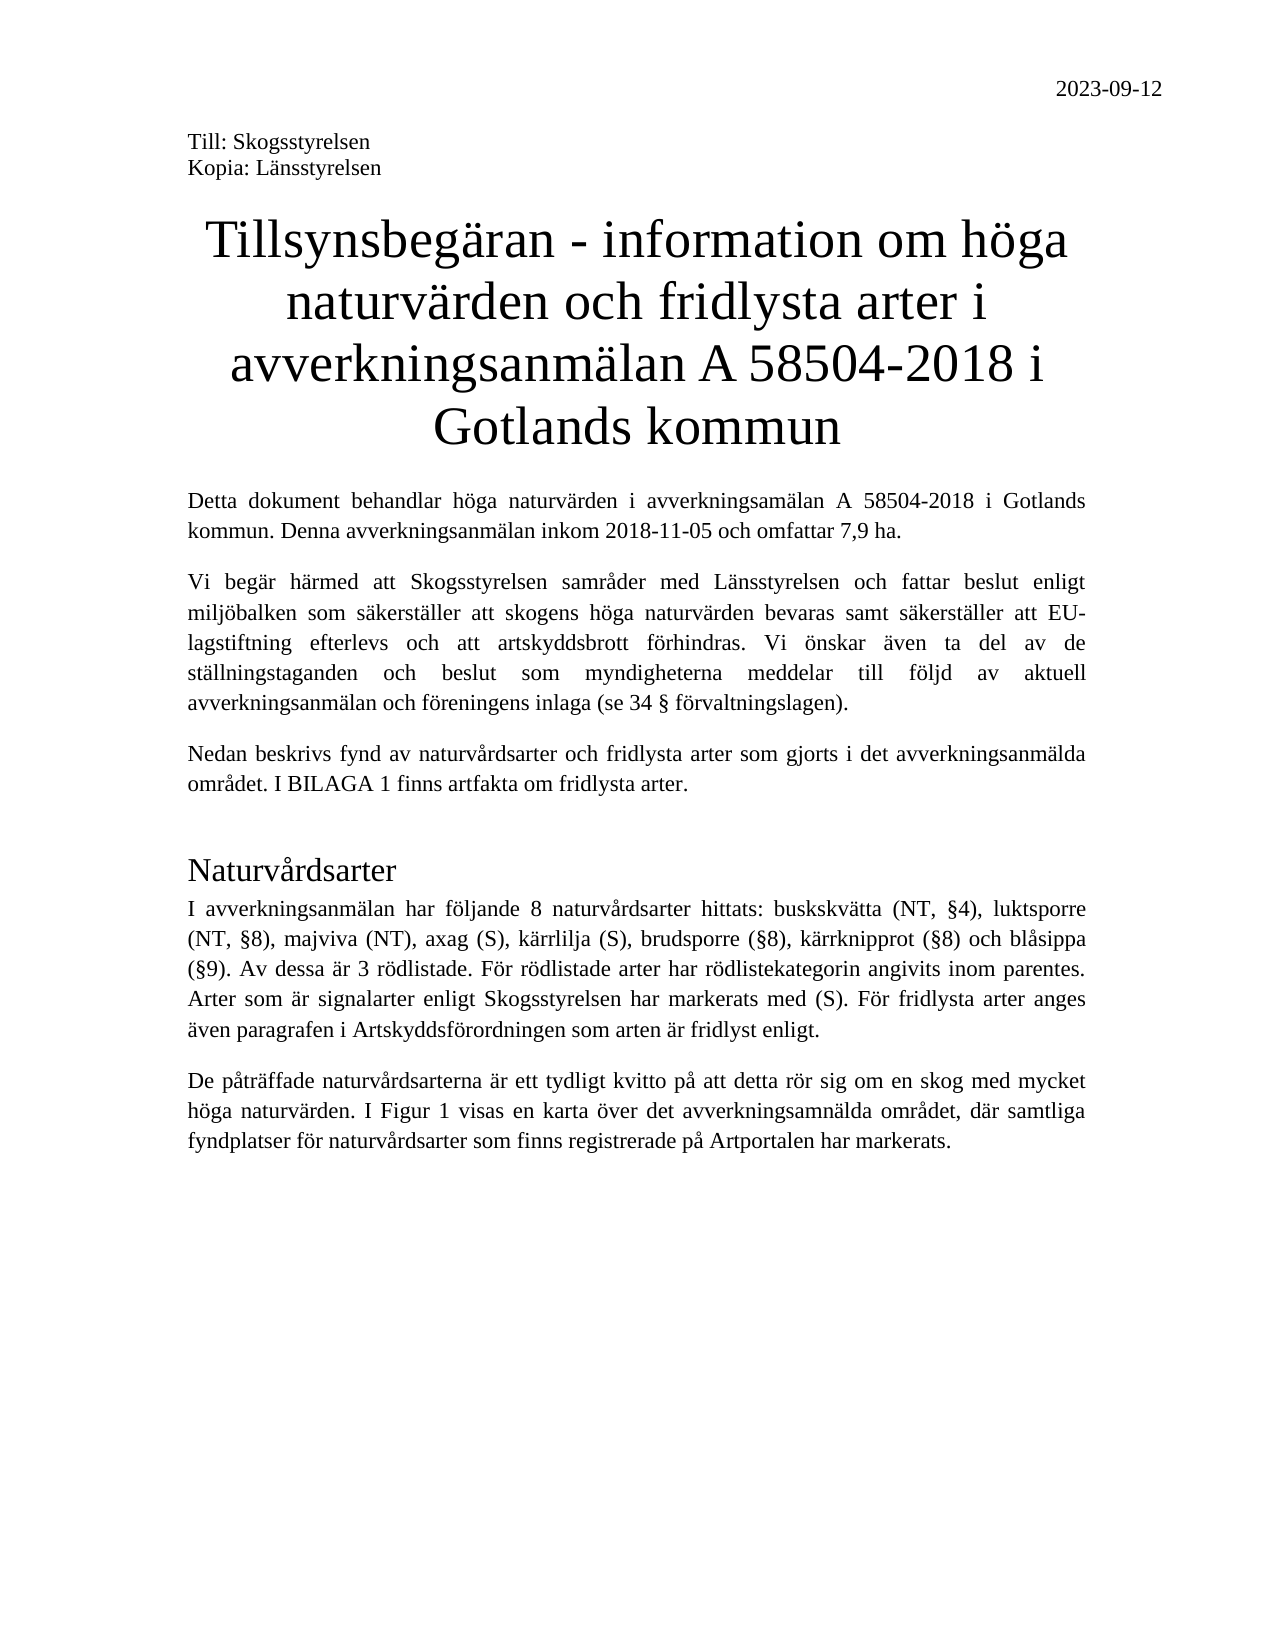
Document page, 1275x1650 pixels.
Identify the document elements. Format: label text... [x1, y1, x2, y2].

title Tillsynsbegäran - information om höga naturvärden och fridlysta arter i avverkningsanmälan A 58504-2018 i Gotlands kommun [187, 207, 1087, 456]
text I avverkningsanmälan har följande 8 naturvårdsarter hittats: buskskvätta (NT, §4), luktsporre (NT, §8), majviva (NT), axag (S), kärrlilja (S), brudsporre (§8), kärrknipprot (§8) och blåsippa (§9). Av dessa är 3 rödlistade. För rödlistade arter har rödlistekategorin angivits inom parentes. Arter som är signalarter enligt Skogsstyrelsen har markerats med (S). För fridlysta arter anges även paragrafen i Artskyddsförordningen som arten är fridlyst enligt. [187, 895, 1087, 1042]
text Detta dokument behandlar höga naturvärden i avverkningsamälan A 58504-2018 i Gotlands kommun. Denna avverkningsanmälan inkom 2018-11-05 och omfattar 7,9 ha. [187, 487, 1087, 544]
text De påträffade naturvårdsarterna är ett tydligt kvitto på att detta rör sig om en skog med mycket höga naturvärden. I Figur 1 visas en karta över det avverkningsamnälda området, där samtliga fyndplatser för naturvårdsarter som finns registrerade på Artportalen har markerats. [187, 1067, 1087, 1153]
text Vi begär härmed att Skogsstyrelsen samråder med Länsstyrelsen och fattar beslut enligt miljöbalken som säkerställer att skogens höga naturvärden bevaras samt säkerställer att EU-lagstiftning efterlevs och att artskyddsbrott förhindras. Vi önskar även ta del av de ställningstaganden och beslut som myndigheterna meddelar till följd av aktuell avverkningsanmälan och föreningens inlaga (se 34 § förvaltningslagen). [187, 568, 1087, 716]
subtitle Naturvårdsarter [187, 851, 1087, 889]
text Nedan beskrivs fynd av naturvårdsarter och fridlysta arter som gjorts i det avverkningsanmälda området. I BILAGA 1 finns artfakta om fridlysta arter. [187, 740, 1087, 797]
